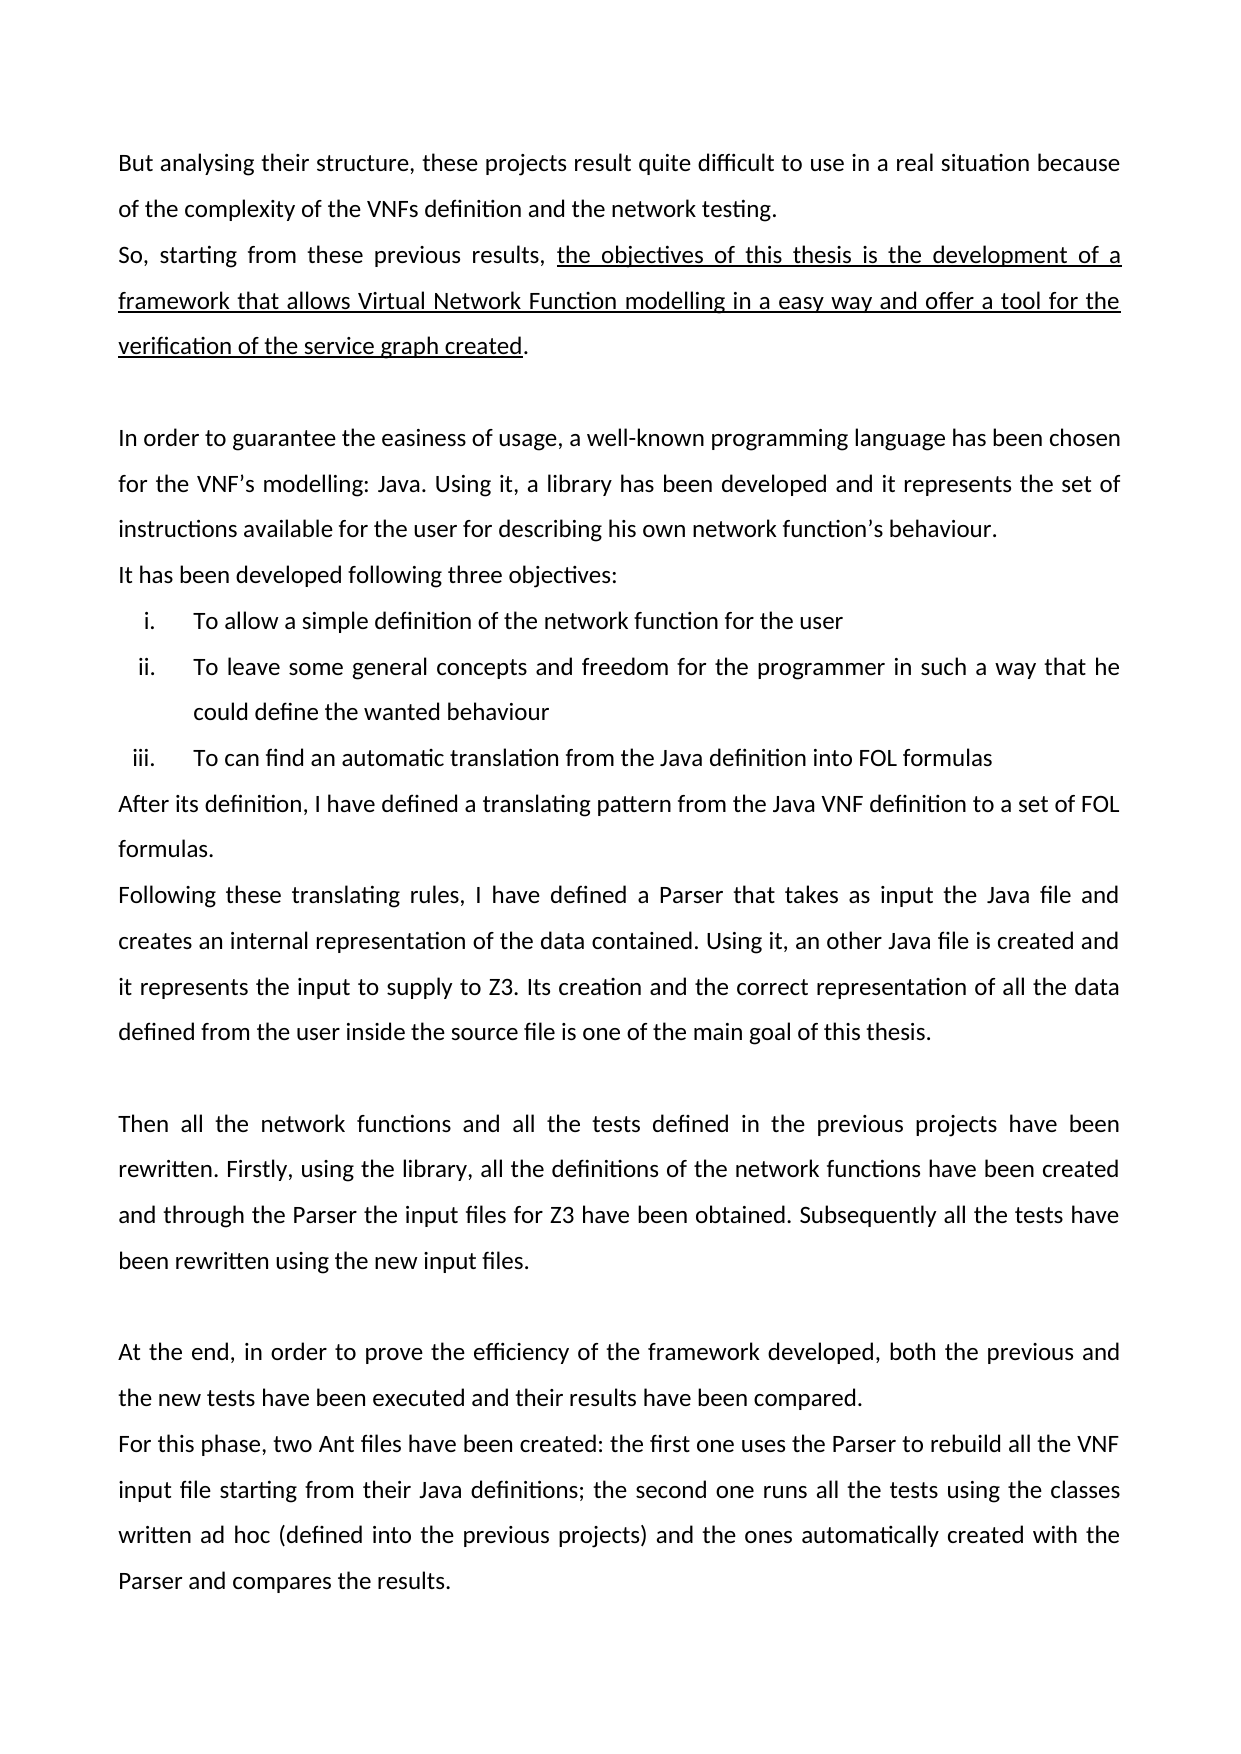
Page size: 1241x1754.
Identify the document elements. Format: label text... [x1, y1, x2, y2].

text Following these translating rules, I have defined a Parser that takes as input the Java file and creates an internal representation of the data contained. Using it, an other Java file is created and it represents the input to supply to Z3. Its creation and the correct representation of all the data defined from the user inside the source file is one of the main goal of this thesis. [118, 879, 1122, 1047]
text For this phase, two Ant files have been created: the first one uses the Parser to rebuild all the VNF input file starting from their Java definitions; the second one runs all the tests using the classes written ad hoc (defined into the previous projects) and the ones automatically created with the Parser and compares the results. [118, 1428, 1122, 1596]
text In order to guarantee the easiness of usage, a well-known programming language has been chosen for the VNF’s modelling: Java. Using it, a library has been developed and it represents the set of instructions available for the user for describing his own network function’s behaviour. [118, 422, 1122, 544]
text After its definition, I have defined a translating pattern from the Java VNF definition to a set of FOL formulas. [118, 788, 1122, 864]
list To allow a simple definition of the network function for the user [156, 605, 1122, 635]
text It has been developed following three objectives: [118, 559, 1122, 590]
list To leave some general concepts and freedom for the programmer in such a way that he could define the wanted behaviour [156, 651, 1122, 727]
text So, starting from these previous results, the objectives of this thesis is the development of a framework that allows Virtual Network Function modelling in a easy way and offer a tool for the verification of the service graph created. [118, 239, 1122, 361]
list To can find an automatic translation from the Java definition into FOL formulas [156, 742, 1122, 773]
text Then all the network functions and all the tests defined in the previous projects have been rewritten. Firstly, using the library, all the definitions of the network functions have been created and through the Parser the input files for Z3 have been obtained. Subsequently all the tests have been rewritten using the new input files. [118, 1108, 1122, 1276]
text At the end, in order to prove the efficiency of the framework developed, both the previous and the new tests have been executed and their results have been compared. [118, 1337, 1122, 1413]
text But analysing their structure, these projects result quite difficult to use in a real situation because of the complexity of the VNFs definition and the network testing. [118, 148, 1122, 224]
